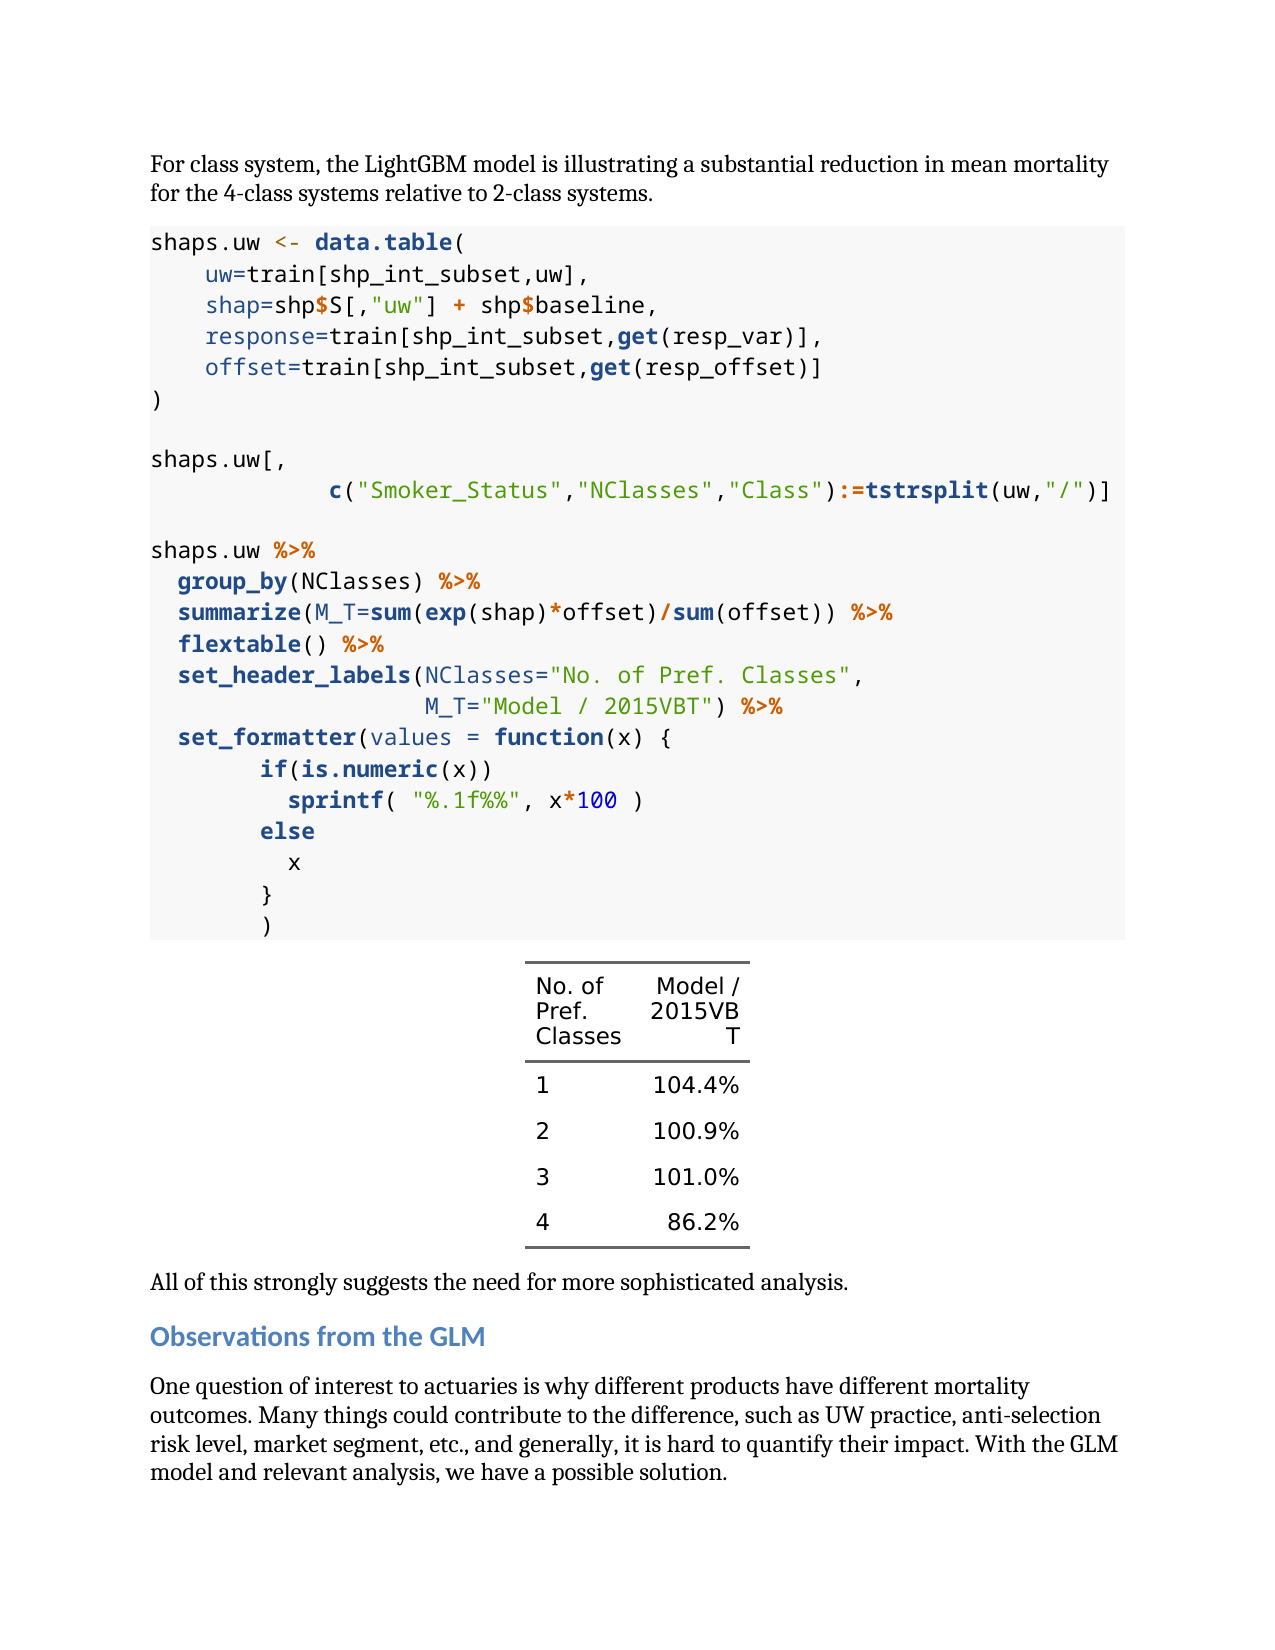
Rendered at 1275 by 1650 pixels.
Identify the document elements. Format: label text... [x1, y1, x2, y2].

table_cell 1 [525, 1063, 637, 1109]
table_cell 4 [525, 1200, 637, 1246]
text All of this strongly suggests the need for more sophisticated analysis. [150, 1268, 1125, 1297]
table_cell 86.2% [638, 1200, 750, 1246]
subtitle Observations from the GLM [150, 1318, 1125, 1353]
table_cell 3 [525, 1155, 637, 1200]
table_header No. of Pref. Classes [525, 964, 637, 1060]
table_cell 2 [525, 1109, 637, 1154]
table_cell 100.9% [638, 1109, 750, 1154]
text shaps.uw <- data.table( uw=train[shp_int_subset,uw], shap=shp$S[,"uw"] + shp$baseline, response=train[shp_int_subset,get(resp_var)], offset=train[shp_int_subset,get(resp_offset)] ) shaps.uw[, c("Smoker_Status","NClasses","Class"):=tstrsplit(uw,"/")] shaps.uw %>% group_by(NClasses) %>% summarize(M_T=sum(exp(shap)*offset)/sum(offset)) %>% flextable() %>% set_header_labels(NClasses="No. of Pref. Classes", M_T="Model / 2015VBT") %>% set_formatter(values = function(x) { if(is.numeric(x)) sprintf( "%.1f%%", x*100 ) else x } ) [150, 226, 1125, 940]
table_cell 101.0% [638, 1155, 750, 1200]
table_cell 104.4% [638, 1063, 750, 1109]
text One question of interest to actuaries is why different products have different mortality outcomes. Many things could contribute to the difference, such as UW practice, anti-selection risk level, market segment, etc., and generally, it is hard to quantify their impact. With the GLM model and relevant analysis, we have a possible solution. [150, 1372, 1125, 1487]
text For class system, the LightGBM model is illustrating a substantial reduction in mean mortality for the 4-class systems relative to 2-class systems. [150, 150, 1125, 207]
table_header Model / 2015VBT [638, 964, 750, 1060]
